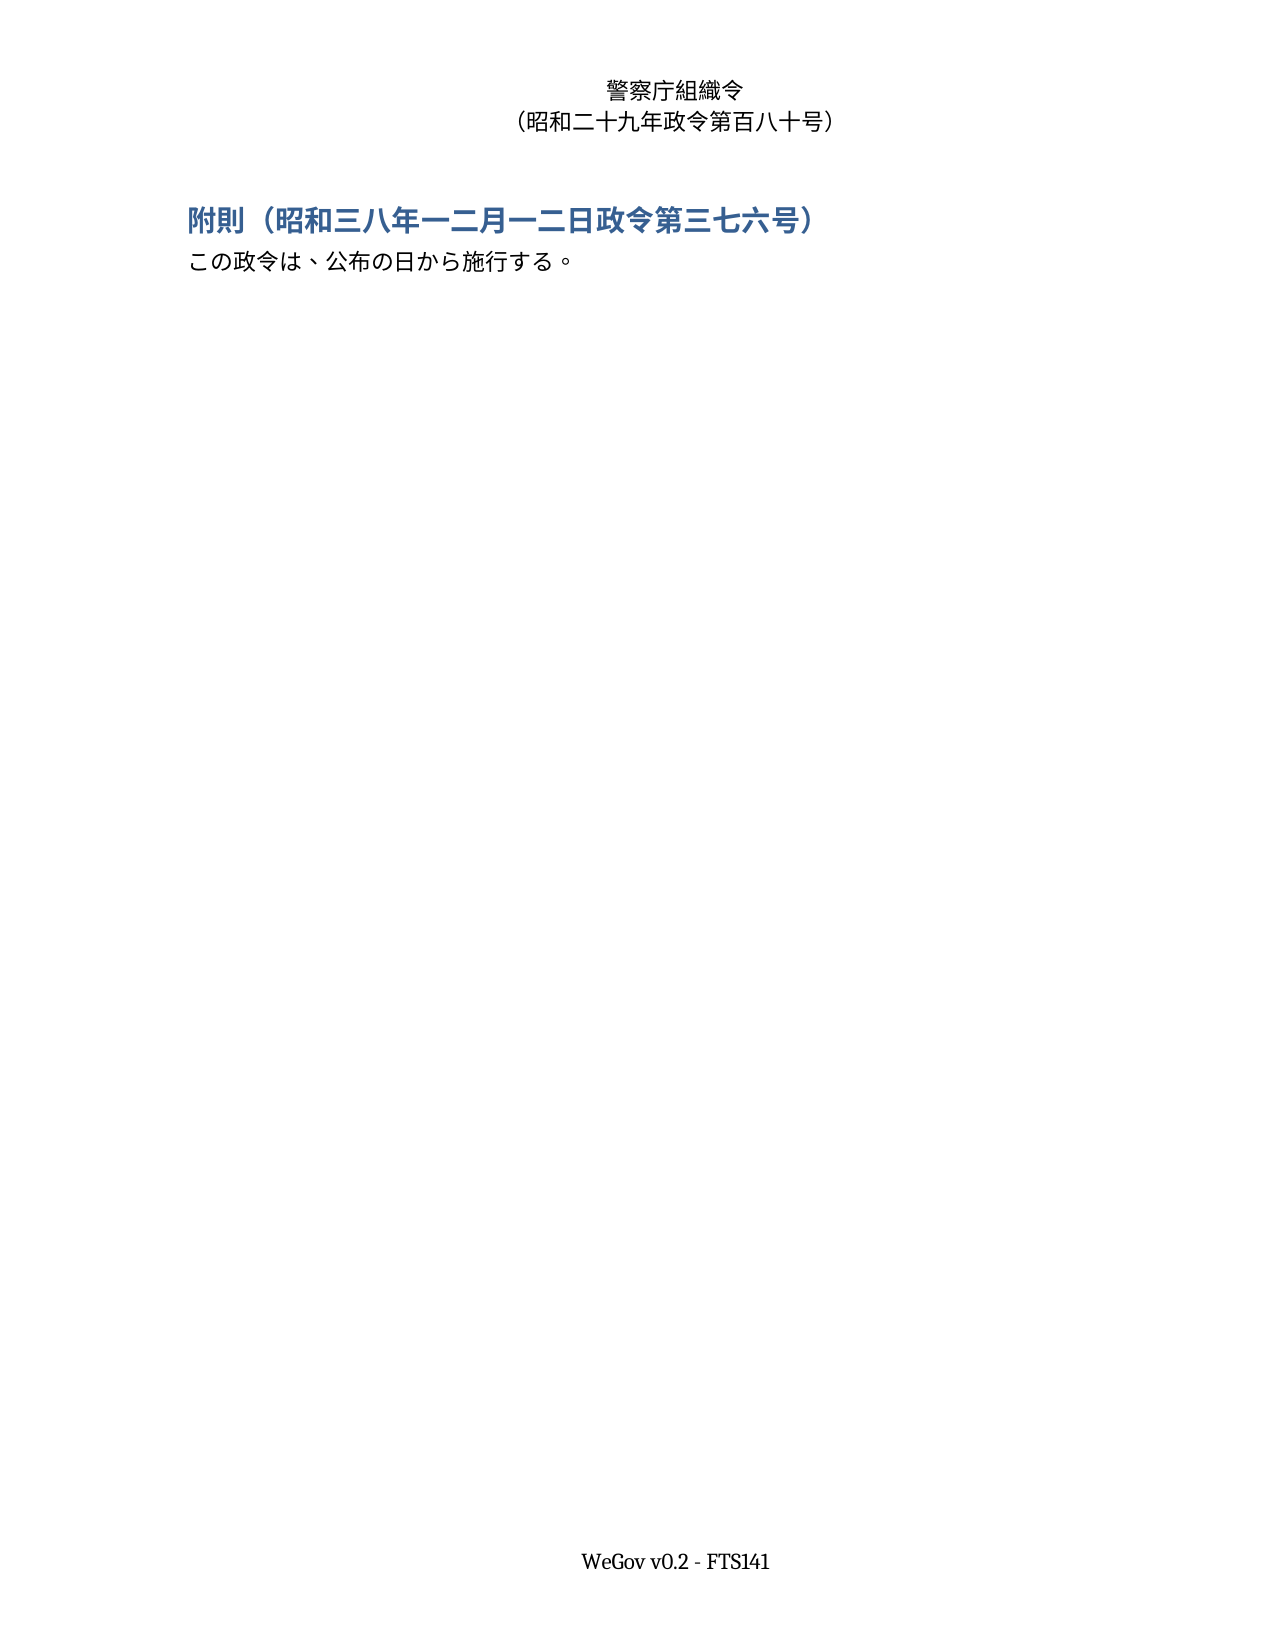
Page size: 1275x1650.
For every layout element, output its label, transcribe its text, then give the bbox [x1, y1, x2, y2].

subtitle 附則（昭和三八年一二月一二日政令第三七六号） [187, 200, 1087, 240]
text この政令は、公布の日から施行する。 [187, 246, 1087, 277]
